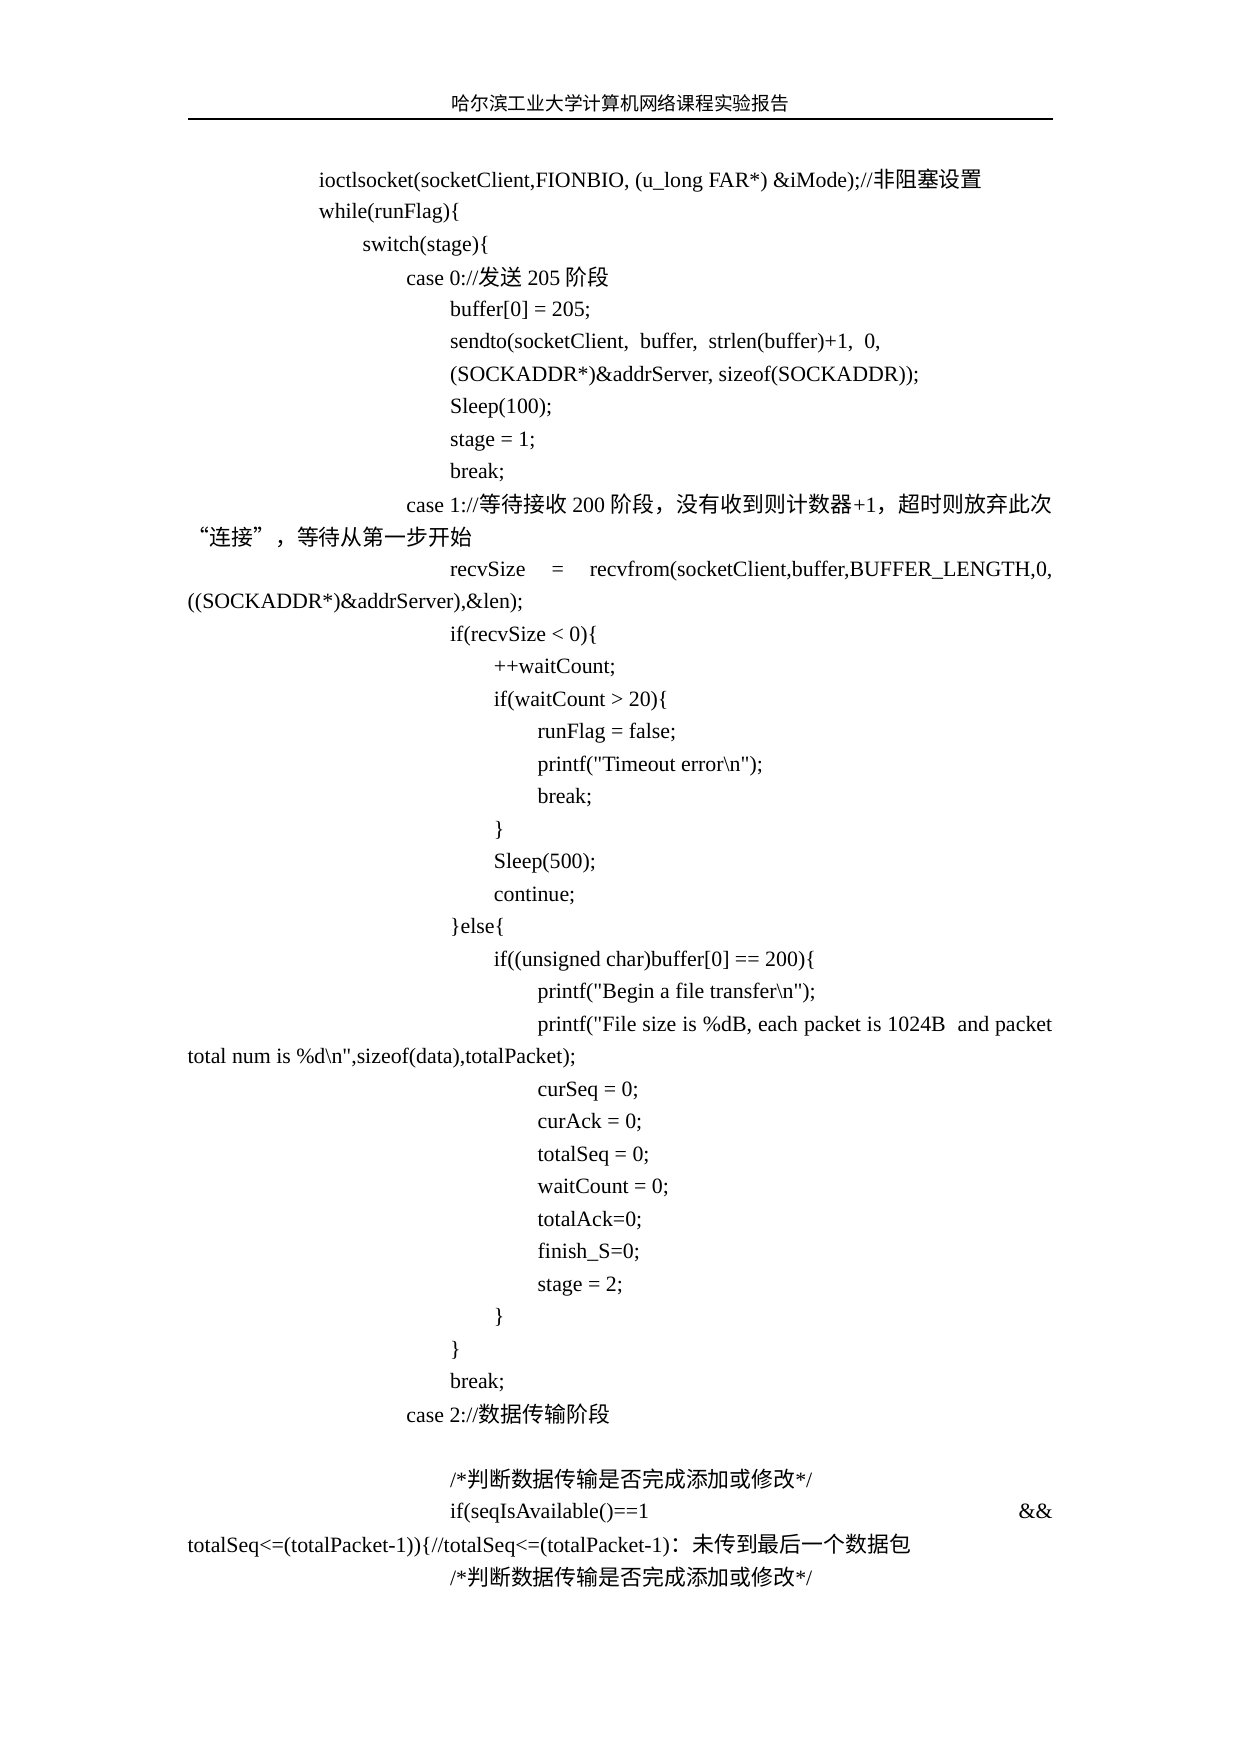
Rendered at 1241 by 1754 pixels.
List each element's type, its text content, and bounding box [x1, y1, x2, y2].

text break; [187, 779, 1053, 812]
text buffer[0] = 205; [187, 292, 1053, 324]
text } [187, 1299, 1053, 1332]
text Sleep(500); [187, 844, 1053, 877]
text totalSeq = 0; [187, 1137, 1053, 1169]
text ioctlsocket(socketClient,FIONBIO, (u_long FAR*) &iMode);//非阻塞设置 [187, 162, 1053, 194]
text if((unsigned char)buffer[0] == 200){ [187, 942, 1053, 974]
text runFlag = false; [187, 714, 1053, 747]
text /*判断数据传输是否完成添加或修改*/ [187, 1462, 1053, 1494]
text /*判断数据传输是否完成添加或修改*/ [187, 1559, 1053, 1592]
text ++waitCount; [187, 649, 1053, 682]
text }else{ [187, 909, 1053, 942]
text (SOCKADDR*)&addrServer, sizeof(SOCKADDR)); [187, 357, 1053, 389]
text if(seqIsAvailable()==1 && totalSeq<=(totalPacket-1)){//totalSeq<=(totalPacket-1)：未传到最后一个数据包 [187, 1494, 1053, 1559]
text printf("Begin a file transfer\n"); [187, 974, 1053, 1007]
text waitCount = 0; [187, 1169, 1053, 1202]
text Sleep(100); [187, 389, 1053, 422]
text while(runFlag){ [187, 194, 1053, 227]
text curAck = 0; [187, 1104, 1053, 1137]
text continue; [187, 877, 1053, 909]
text totalAck=0; [187, 1202, 1053, 1234]
text break; [187, 1364, 1053, 1397]
text sendto(socketClient, buffer, strlen(buffer)+1, 0, [187, 324, 1053, 357]
text } [187, 1332, 1053, 1364]
text break; [187, 454, 1053, 487]
text curSeq = 0; [187, 1072, 1053, 1104]
text if(waitCount > 20){ [187, 682, 1053, 714]
text switch(stage){ [187, 227, 1053, 259]
text finish_S=0; [187, 1234, 1053, 1267]
text if(recvSize < 0){ [187, 617, 1053, 649]
text case 2://数据传输阶段 [187, 1397, 1053, 1429]
text printf("Timeout error\n"); [187, 747, 1053, 779]
text case 0://发送 205 阶段 [187, 259, 1053, 292]
text } [187, 812, 1053, 844]
text printf("File size is %dB, each packet is 1024B and packet total num is %d\n",sizeof(data),totalPacket); [187, 1007, 1053, 1072]
text stage = 2; [187, 1267, 1053, 1299]
text case 1://等待接收 200 阶段，没有收到则计数器+1，超时则放弃此次“连接”，等待从第一步开始 [187, 487, 1053, 552]
text stage = 1; [187, 422, 1053, 454]
text recvSize = recvfrom(socketClient,buffer,BUFFER_LENGTH,0,((SOCKADDR*)&addrServer),&len); [187, 552, 1053, 617]
